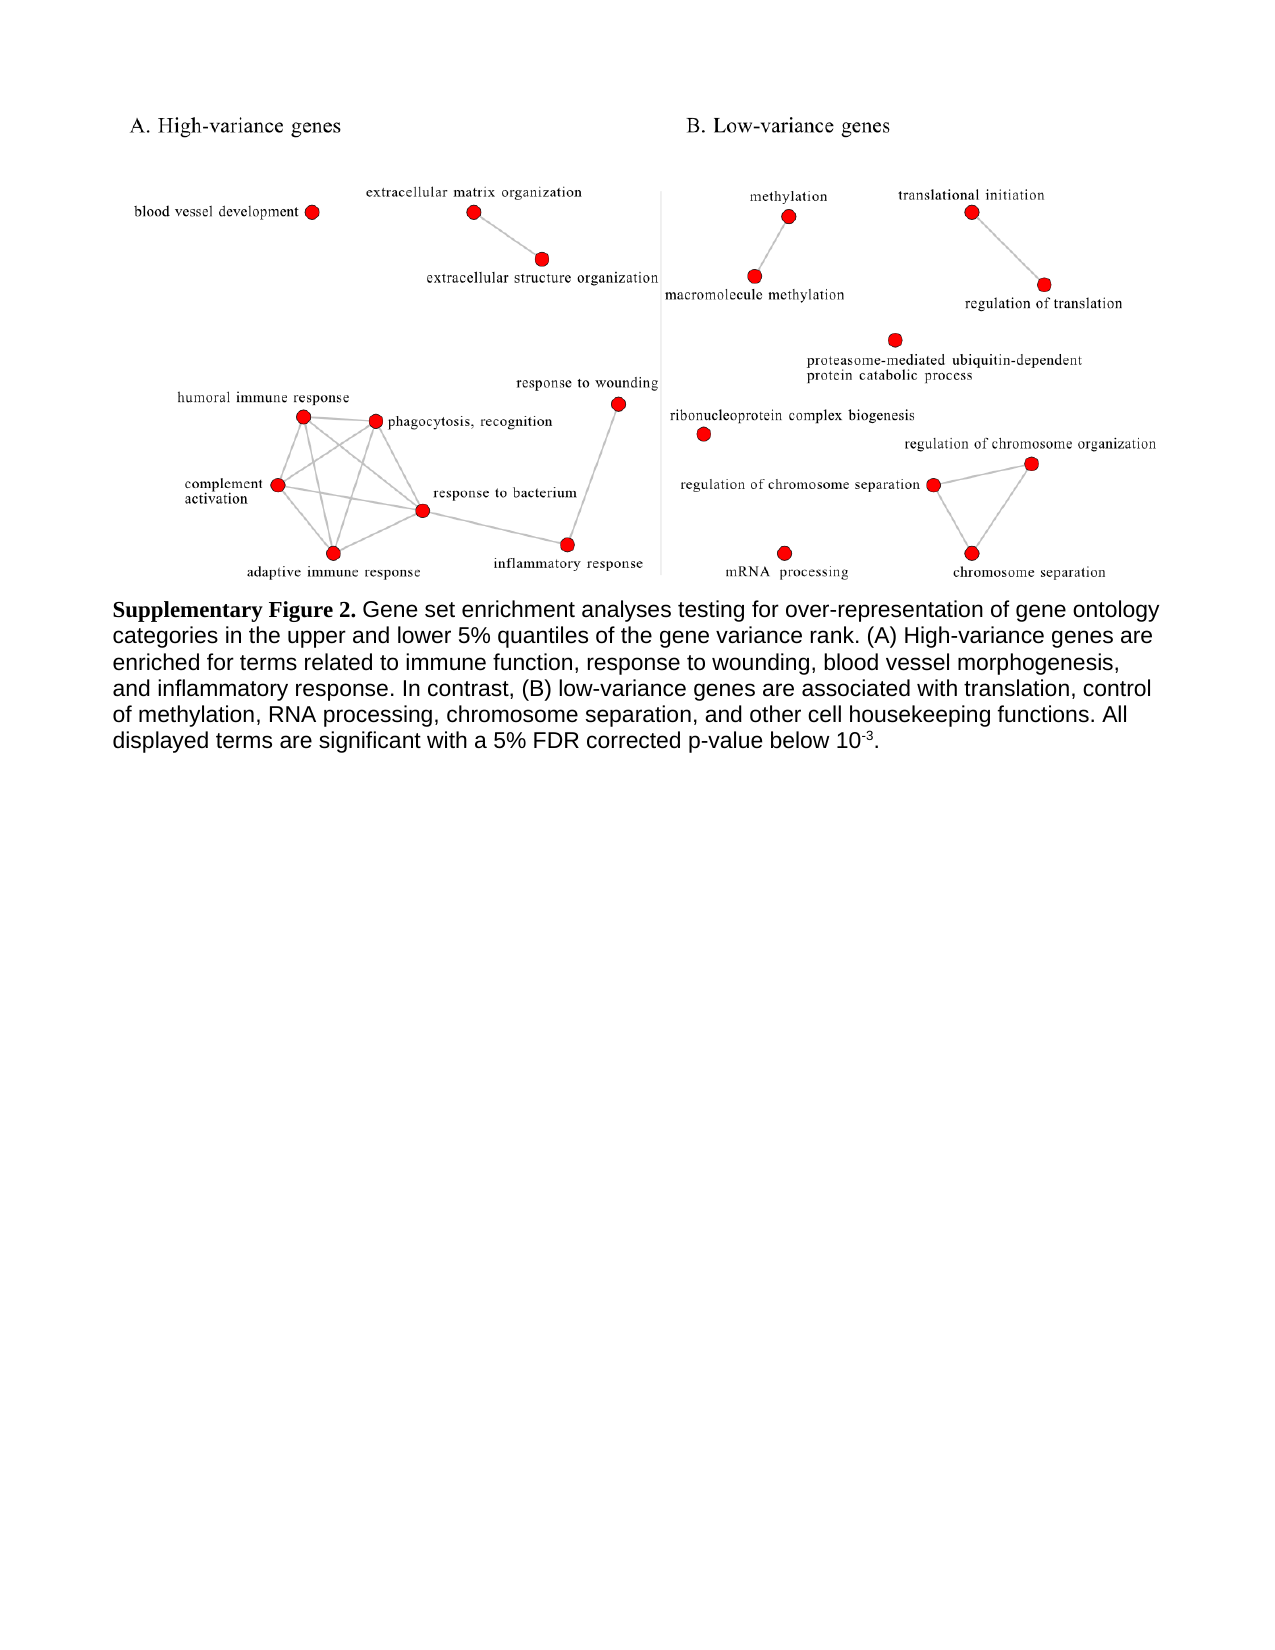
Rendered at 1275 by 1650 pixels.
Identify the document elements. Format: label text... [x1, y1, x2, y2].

text Supplementary Figure 2. Gene set enrichment analyses testing for over-representation of gene ontology categories in the upper and lower 5% quantiles of the gene variance rank. (A) High-variance genes are enriched for terms related to immune function, response to wounding, blood vessel morphogenesis, and inflammatory response. In contrast, (B) low-variance genes are associated with translation, control of methylation, RNA processing, chromosome separation, and other cell housekeeping functions. All displayed terms are significant with a 5% FDR corrected p-value below 10-3. [112, 596, 1162, 754]
picture [112, 112, 1163, 596]
